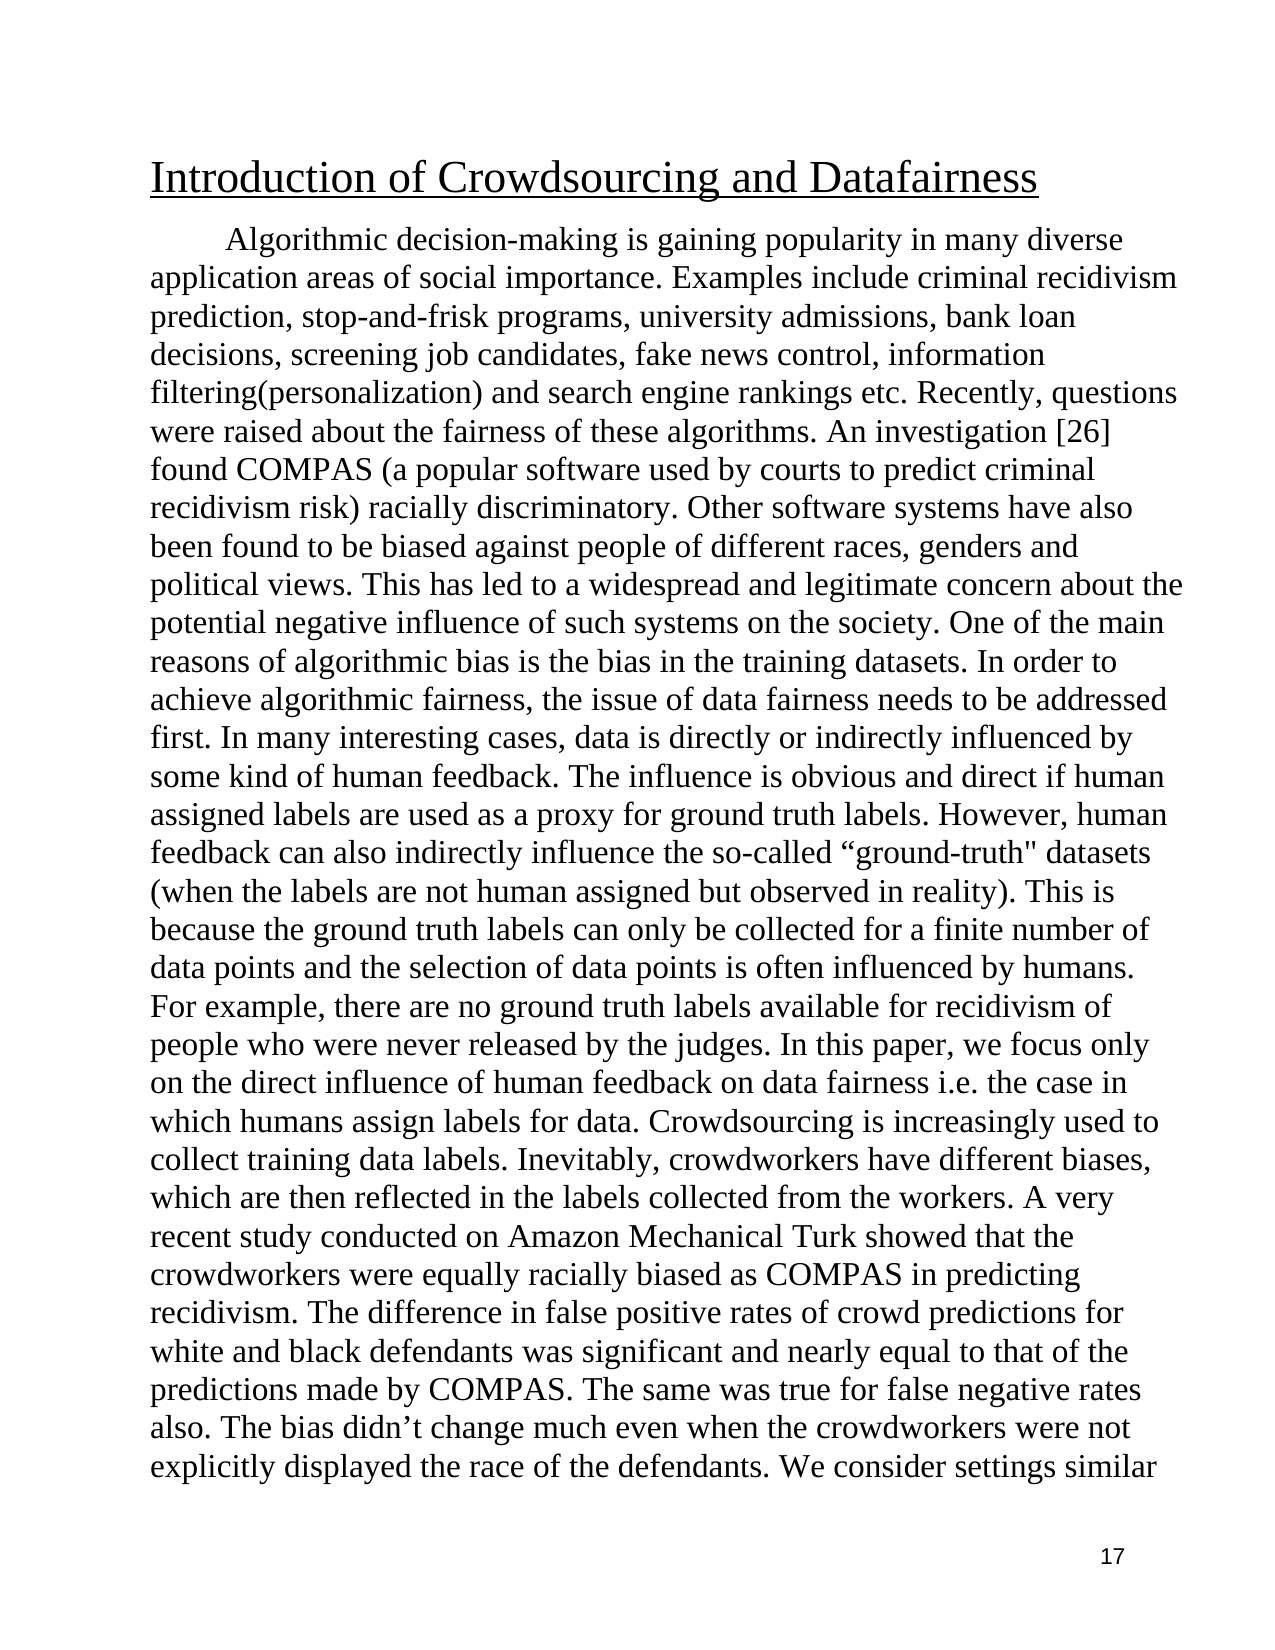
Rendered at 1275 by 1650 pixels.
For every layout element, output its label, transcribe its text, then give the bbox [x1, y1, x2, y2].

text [150, 219, 1189, 1484]
text Introduction of Crowdsourcing and Datafairness [150, 150, 1189, 203]
